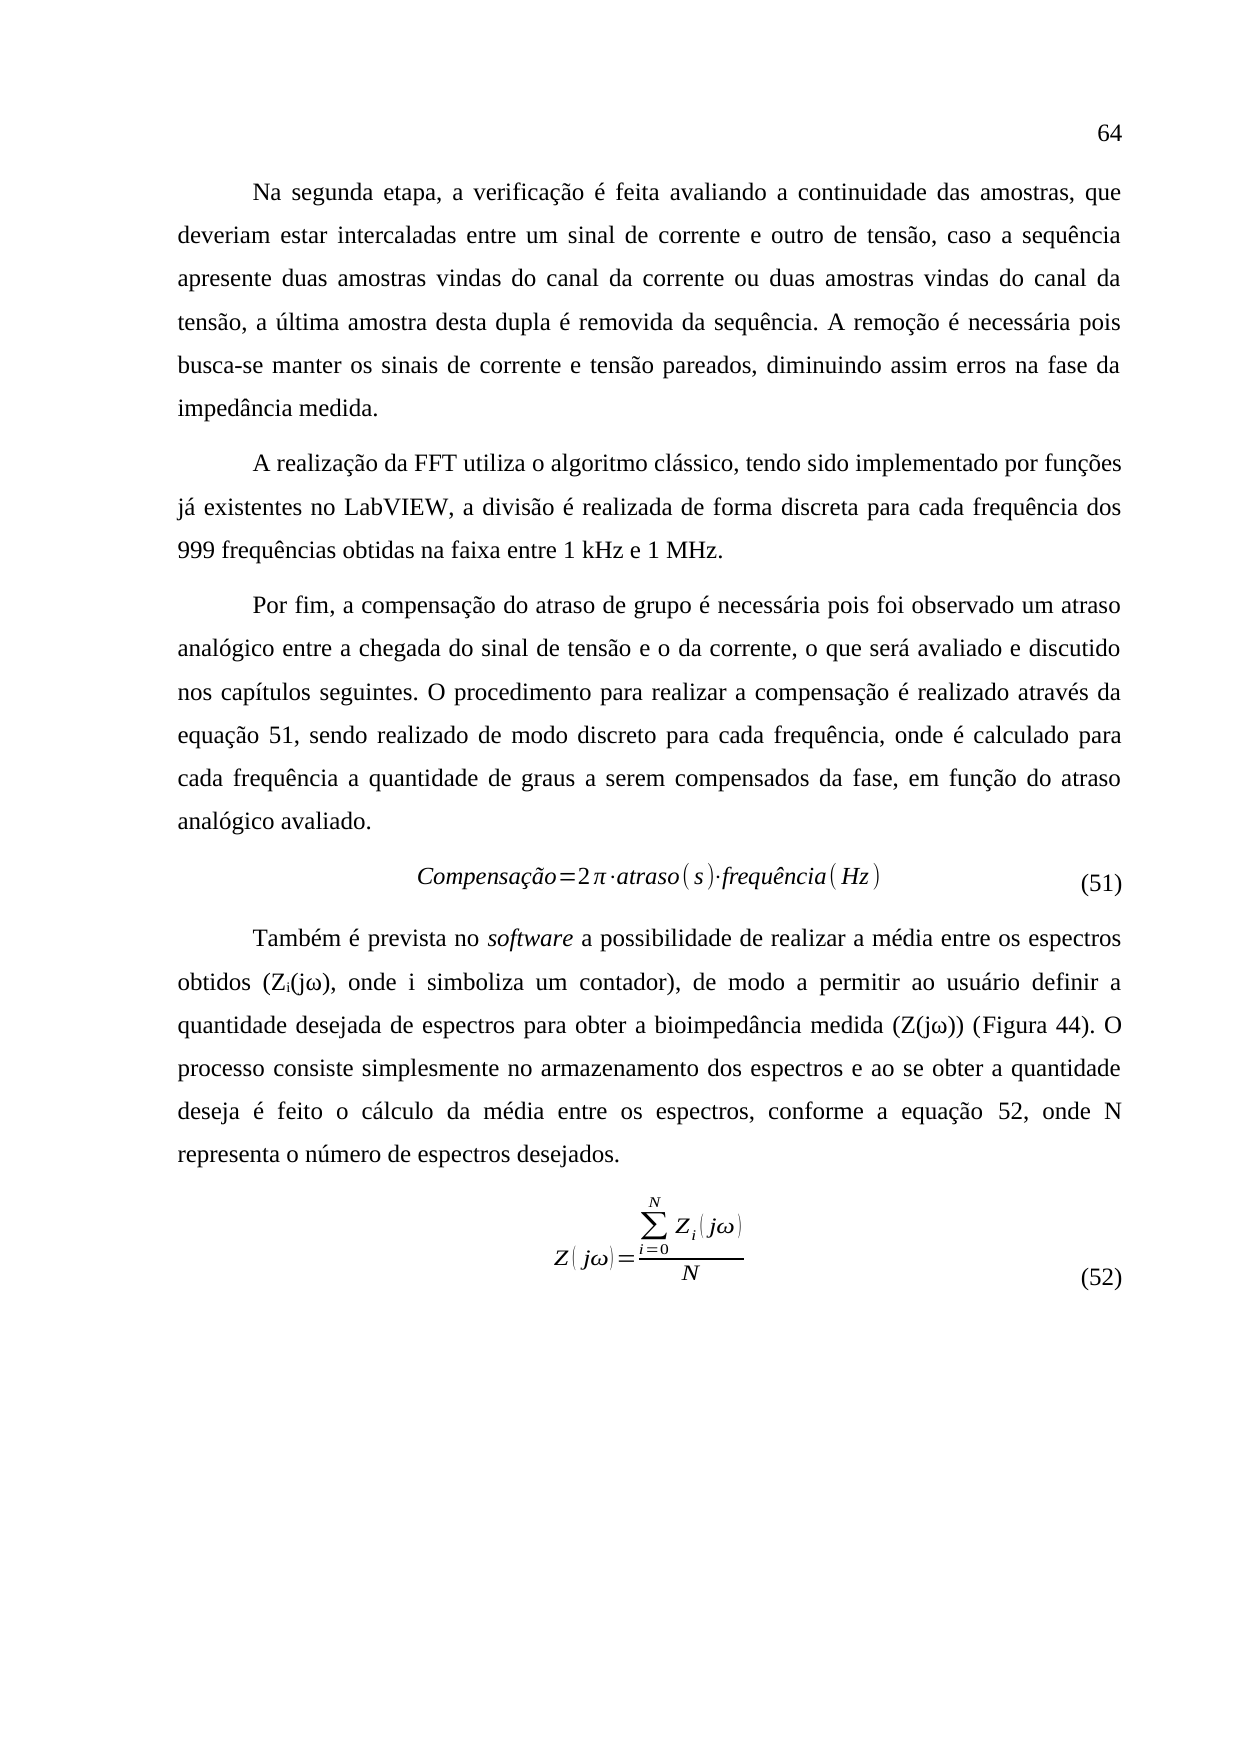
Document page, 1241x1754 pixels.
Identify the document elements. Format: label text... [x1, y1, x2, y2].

text Por fim, a compensação do atraso de grupo é necessária pois foi observado um atraso analógico entre a chegada do sinal de tensão e o da corrente, o que será avaliado e discutido nos capítulos seguintes. O procedimento para realizar a compensação é realizado através da equação 51, sendo realizado de modo discreto para cada frequência, onde é calculado para cada frequência a quantidade de graus a serem compensados da fase, em função do atraso analógico avaliado. [177, 590, 1122, 835]
text Também é prevista no software a possibilidade de realizar a média entre os espectros obtidos (Zi(jω), onde i simboliza um contador), de modo a permitir ao usuário definir a quantidade desejada de espectros para obter a bioimpedância medida (Z(jω)) (Figura 44). O processo consiste simplesmente no armazenamento dos espectros e ao se obter a quantidade deseja é feito o cálculo da média entre os espectros, conforme a equação 52, onde N representa o número de espectros desejados. [177, 923, 1122, 1168]
